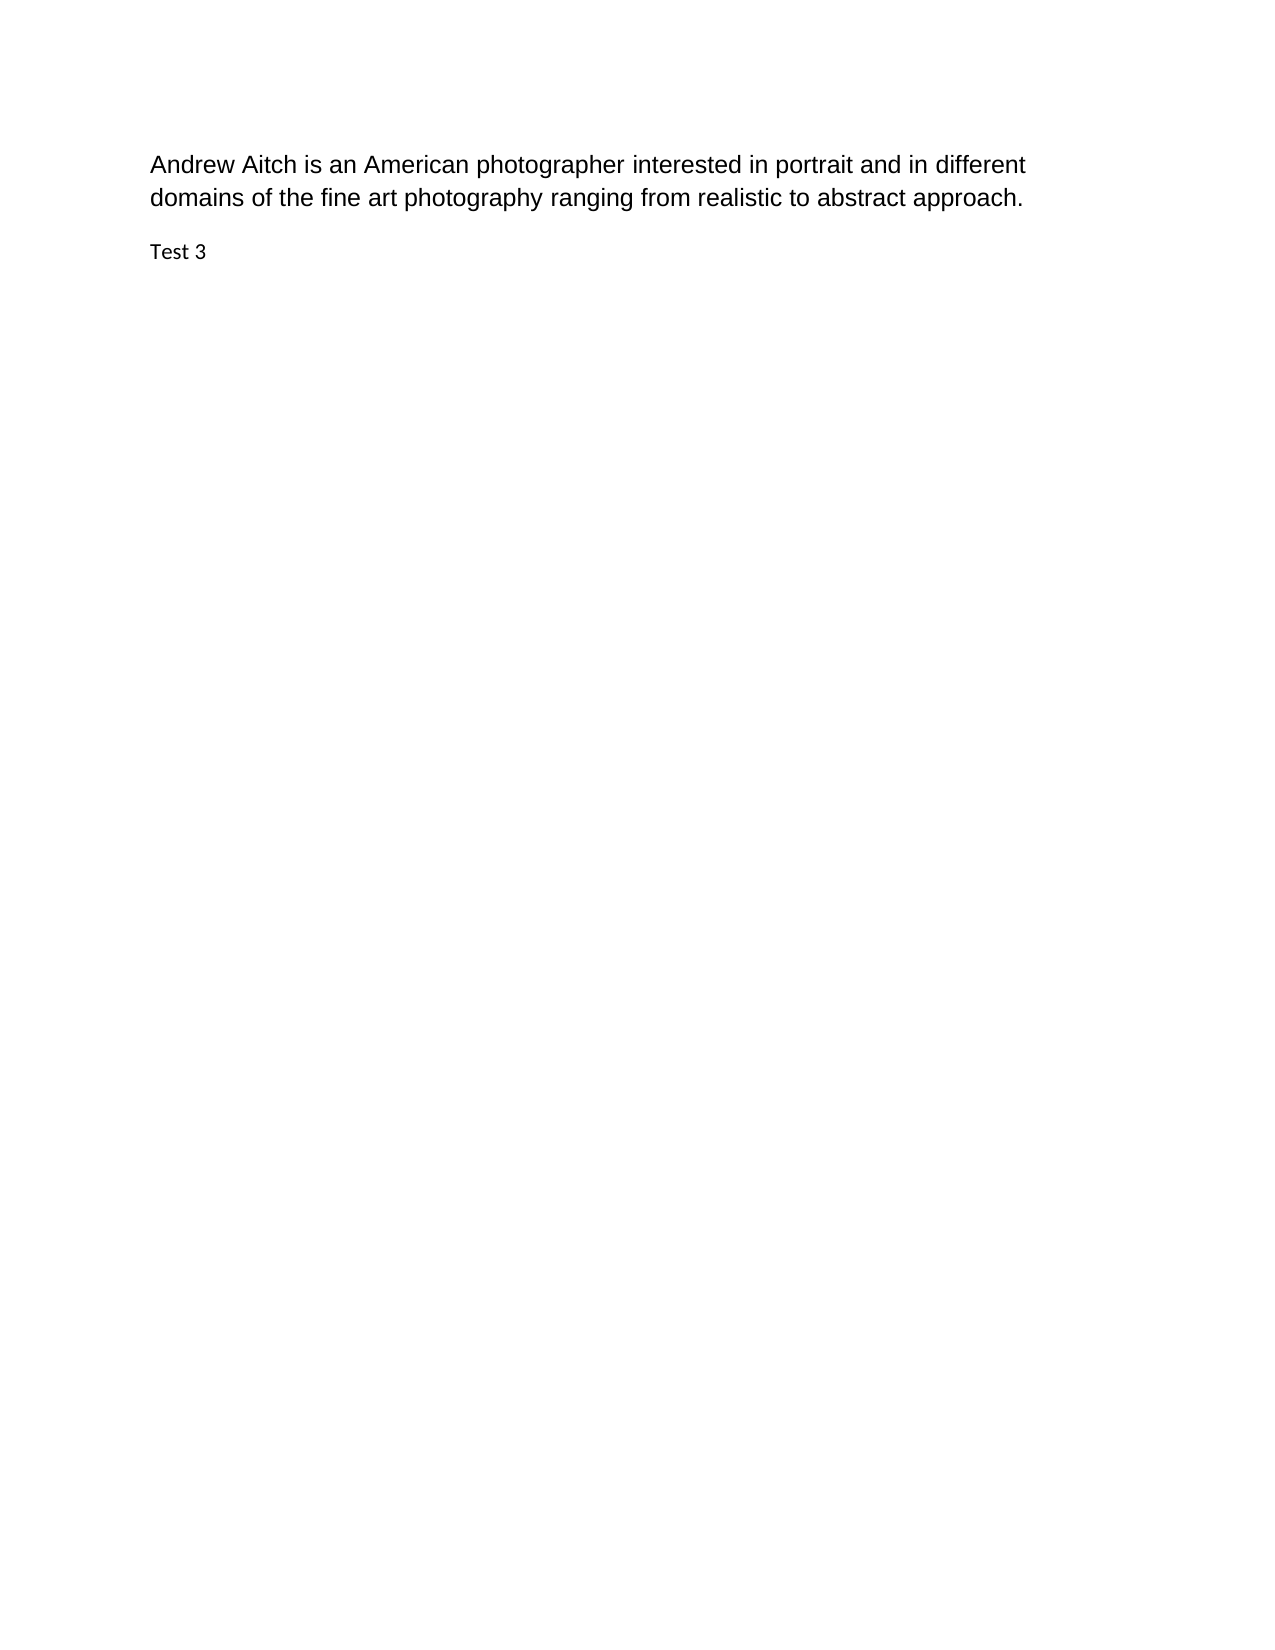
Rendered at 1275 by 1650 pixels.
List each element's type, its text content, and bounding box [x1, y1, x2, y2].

text Andrew Aitch is an American photographer interested in portrait and in different domains of the fine art photography ranging from realistic to abstract approach. [150, 150, 1125, 212]
text Test 3 [150, 237, 1125, 265]
